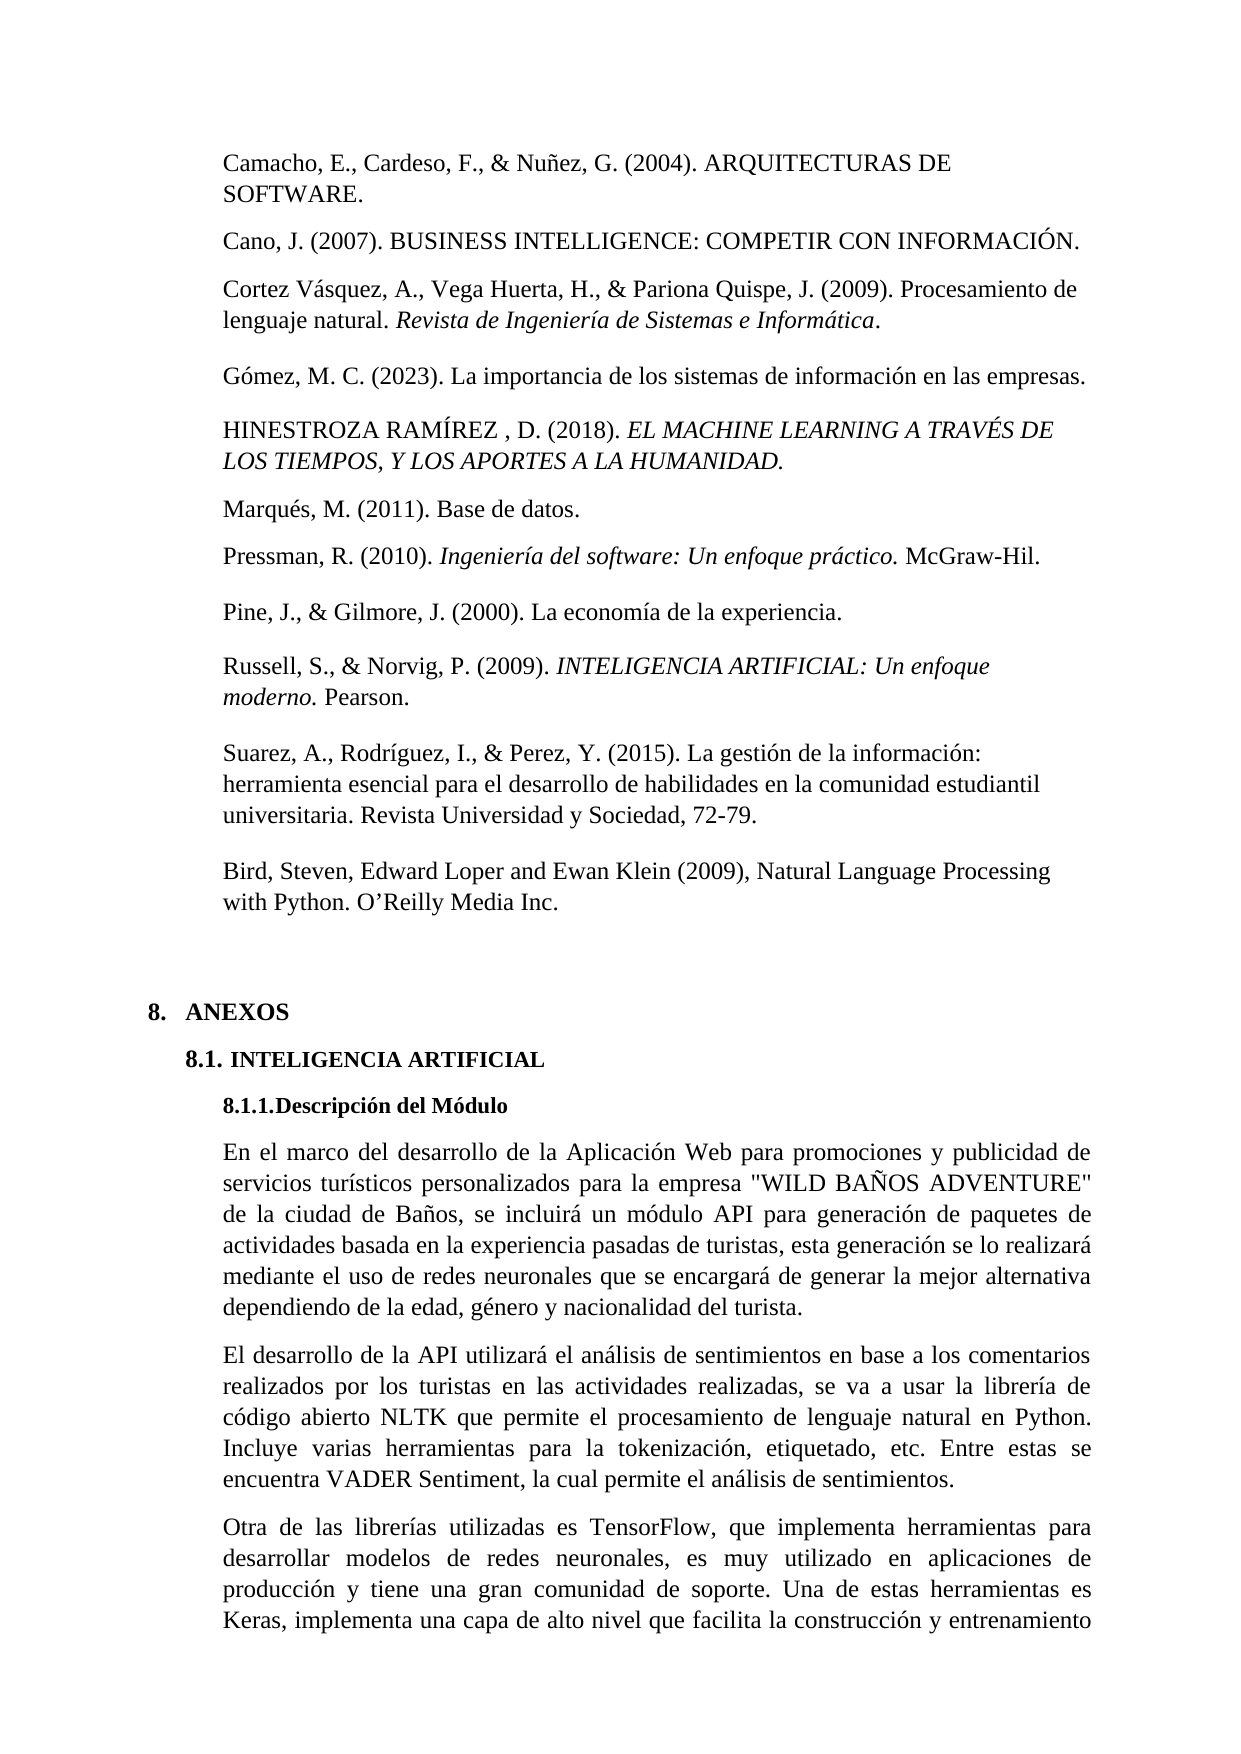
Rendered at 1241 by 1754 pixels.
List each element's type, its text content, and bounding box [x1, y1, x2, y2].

text Camacho, E., Cardeso, F., & Nuñez, G. (2004). ARQUITECTURAS DE SOFTWARE. [223, 148, 1092, 207]
text En el marco del desarrollo de la Aplicación Web para promociones y publicidad de servicios turísticos personalizados para la empresa "WILD BAÑOS ADVENTURE" de la ciudad de Baños, se incluirá un módulo API para generación de paquetes de actividades basada en la experiencia pasadas de turistas, esta generación se lo realizará mediante el uso de redes neuronales que se encargará de generar la mejor alternativa dependiendo de la edad, género y nacionalidad del turista. [223, 1137, 1092, 1321]
text Pine, J., & Gilmore, J. (2000). La economía de la experiencia. [223, 597, 1092, 626]
text El desarrollo de la API utilizará el análisis de sentimientos en base a los comentarios realizados por los turistas en las actividades realizadas, se va a usar la librería de código abierto NLTK que permite el procesamiento de lenguaje natural en Python. Incluye varias herramientas para la tokenización, etiquetado, etc. Entre estas se encuentra VADER Sentiment, la cual permite el análisis de sentimientos. [223, 1340, 1092, 1493]
text Marqués, M. (2011). Base de datos. [223, 494, 1092, 522]
text Russell, S., & Norvig, P. (2009). INTELIGENCIA ARTIFICIAL: Un enfoque moderno. Pearson. [223, 651, 1092, 711]
text Suarez, A., Rodríguez, I., & Perez, Y. (2015). La gestión de la información: herramienta esencial para el desarrollo de habilidades en la comunidad estudiantil universitaria. Revista Universidad y Sociedad, 72-79. [223, 738, 1092, 829]
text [223, 1512, 1092, 1634]
text HINESTROZA RAMÍREZ , D. (2018). EL MACHINE LEARNING A TRAVÉS DE LOS TIEMPOS, Y LOS APORTES A LA HUMANIDAD. [223, 415, 1092, 475]
text Cano, J. (2007). BUSINESS INTELLIGENCE: COMPETIR CON INFORMACIÓN. [223, 226, 1092, 255]
list ANEXOS [148, 997, 1092, 1025]
text Pressman, R. (2010). Ingeniería del software: Un enfoque práctico. McGraw-Hil. [223, 541, 1092, 570]
text Gómez, M. C. (2023). La importancia de los sistemas de información en las empresas. [223, 361, 1092, 390]
list INTELIGENCIA ARTIFICIAL [185, 1044, 1092, 1073]
text Cortez Vásquez, A., Vega Huerta, H., & Pariona Quispe, J. (2009). Procesamiento de lenguaje natural. Revista de Ingeniería de Sistemas e Informática. [223, 274, 1092, 334]
text Bird, Steven, Edward Loper and Ewan Klein (2009), Natural Language Processing with Python. O’Reilly Media Inc. [223, 856, 1092, 916]
list Descripción del Módulo [223, 1092, 1092, 1118]
